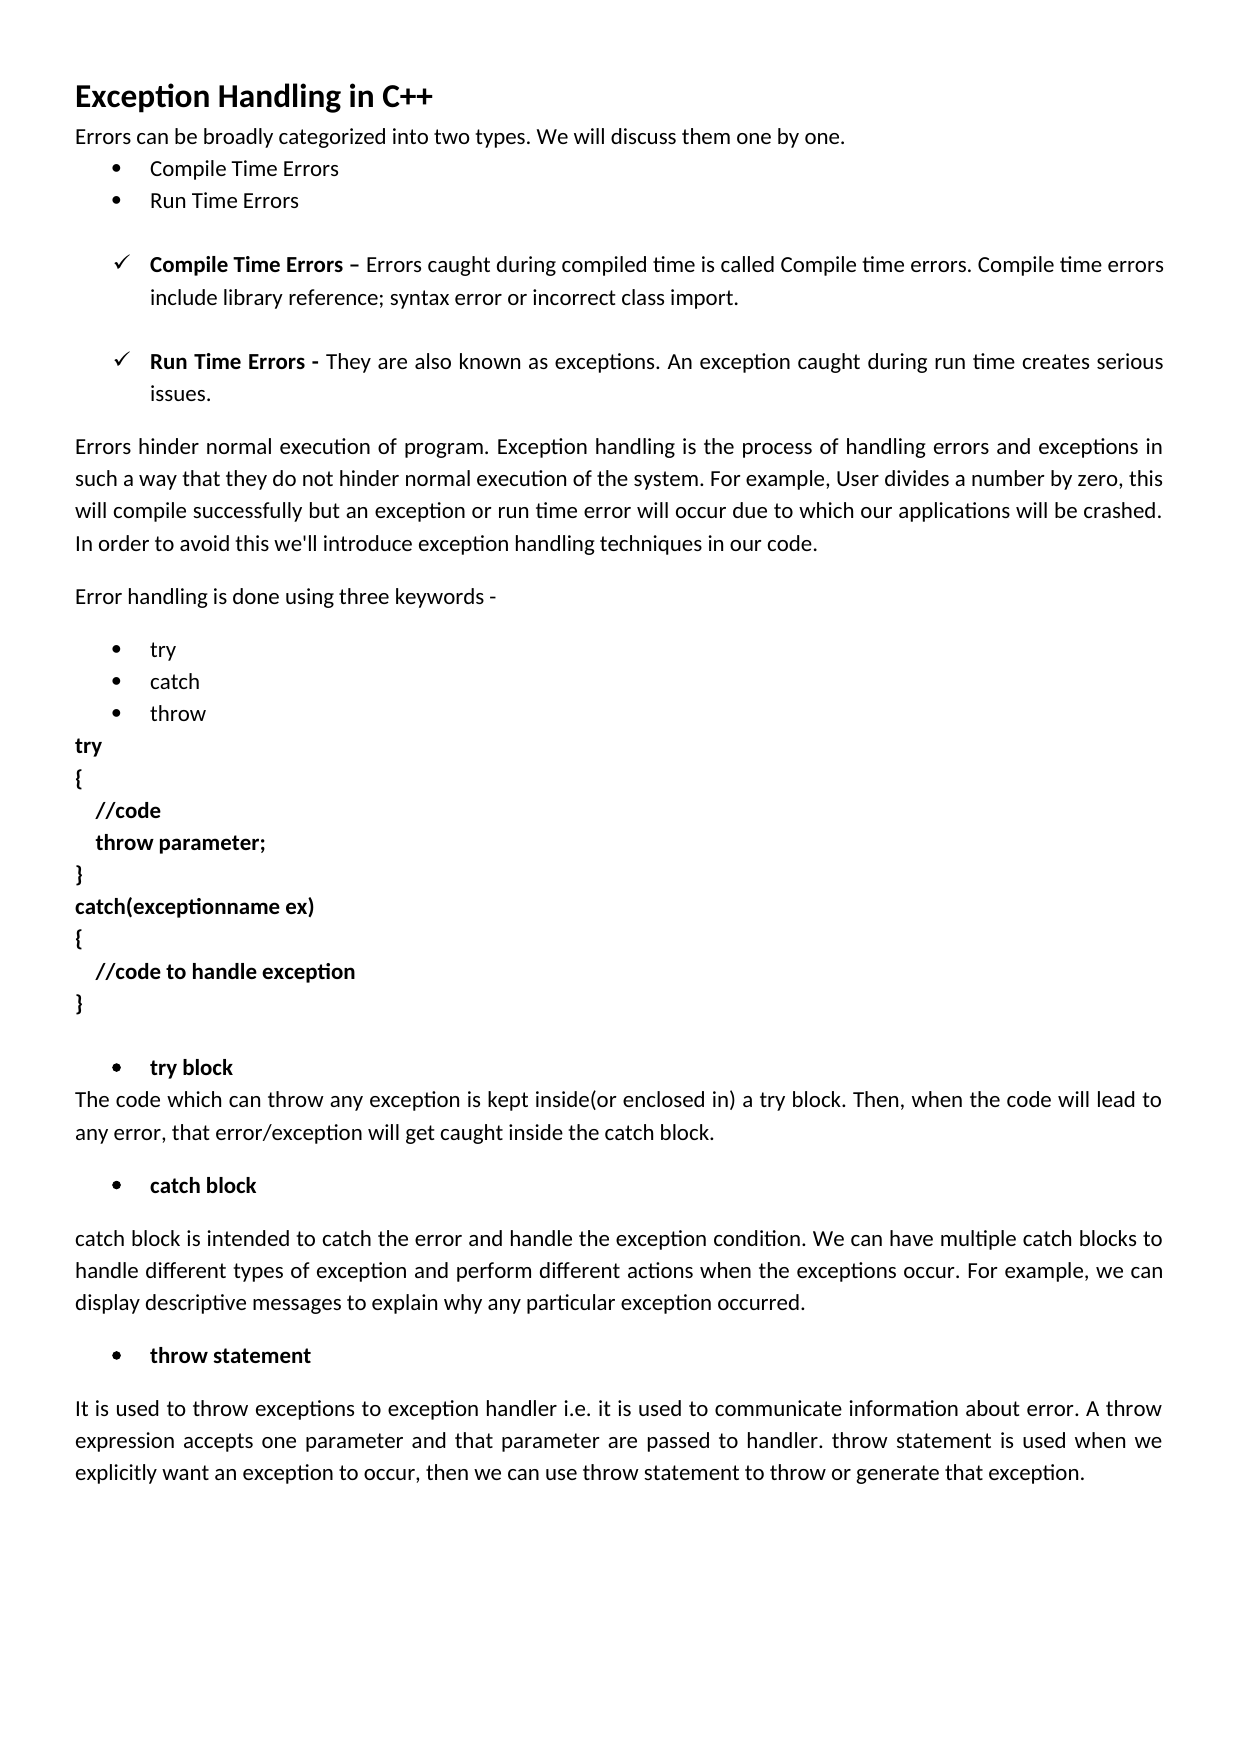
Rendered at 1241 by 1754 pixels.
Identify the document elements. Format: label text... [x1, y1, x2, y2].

list try [112, 635, 1165, 663]
text } [75, 860, 1165, 888]
list catch [112, 667, 1165, 695]
text try [75, 731, 1165, 759]
text The code which can throw any exception is kept inside(or enclosed in) a try block. Then, when the code will lead to any error, that error/exception will get caught inside the catch block. [75, 1086, 1165, 1146]
text catch block is intended to catch the error and handle the exception condition. We can have multiple catch blocks to handle different types of exception and perform different actions when the exceptions occur. For example, we can display descriptive messages to explain why any particular exception occurred. [75, 1224, 1165, 1316]
text { [75, 764, 1165, 792]
list throw statement [112, 1341, 1165, 1369]
list try block [112, 1053, 1165, 1081]
text //code to handle exception [75, 957, 1165, 985]
text } [75, 989, 1165, 1017]
text catch(exceptionname ex) [75, 892, 1165, 920]
list throw [112, 699, 1165, 727]
list Run Time Errors - They are also known as exceptions. An exception caught during run time creates serious issues. [112, 347, 1165, 407]
text throw parameter; [75, 828, 1165, 856]
list Compile Time Errors [112, 154, 1165, 182]
text Exception Handling in C++ [75, 75, 1165, 116]
text Errors can be broadly categorized into two types. We will discuss them one by one. [75, 122, 1165, 150]
text It is used to throw exceptions to exception handler i.e. it is used to communicate information about error. A throw expression accepts one parameter and that parameter are passed to handler. throw statement is used when we explicitly want an exception to occur, then we can use throw statement to throw or generate that exception. [75, 1394, 1165, 1487]
list Run Time Errors [112, 186, 1165, 214]
text Error handling is done using three keywords - [75, 582, 1165, 610]
text { [75, 924, 1165, 953]
text Errors hinder normal execution of program. Exception handling is the process of handling errors and exceptions in such a way that they do not hinder normal execution of the system. For example, User divides a number by zero, this will compile successfully but an exception or run time error will occur due to which our applications will be crashed. In order to avoid this we'll introduce exception handling techniques in our code. [75, 432, 1165, 557]
list Compile Time Errors – Errors caught during compiled time is called Compile time errors. Compile time errors include library reference; syntax error or incorrect class import. [112, 251, 1165, 311]
text //code [75, 796, 1165, 824]
list catch block [112, 1171, 1165, 1199]
